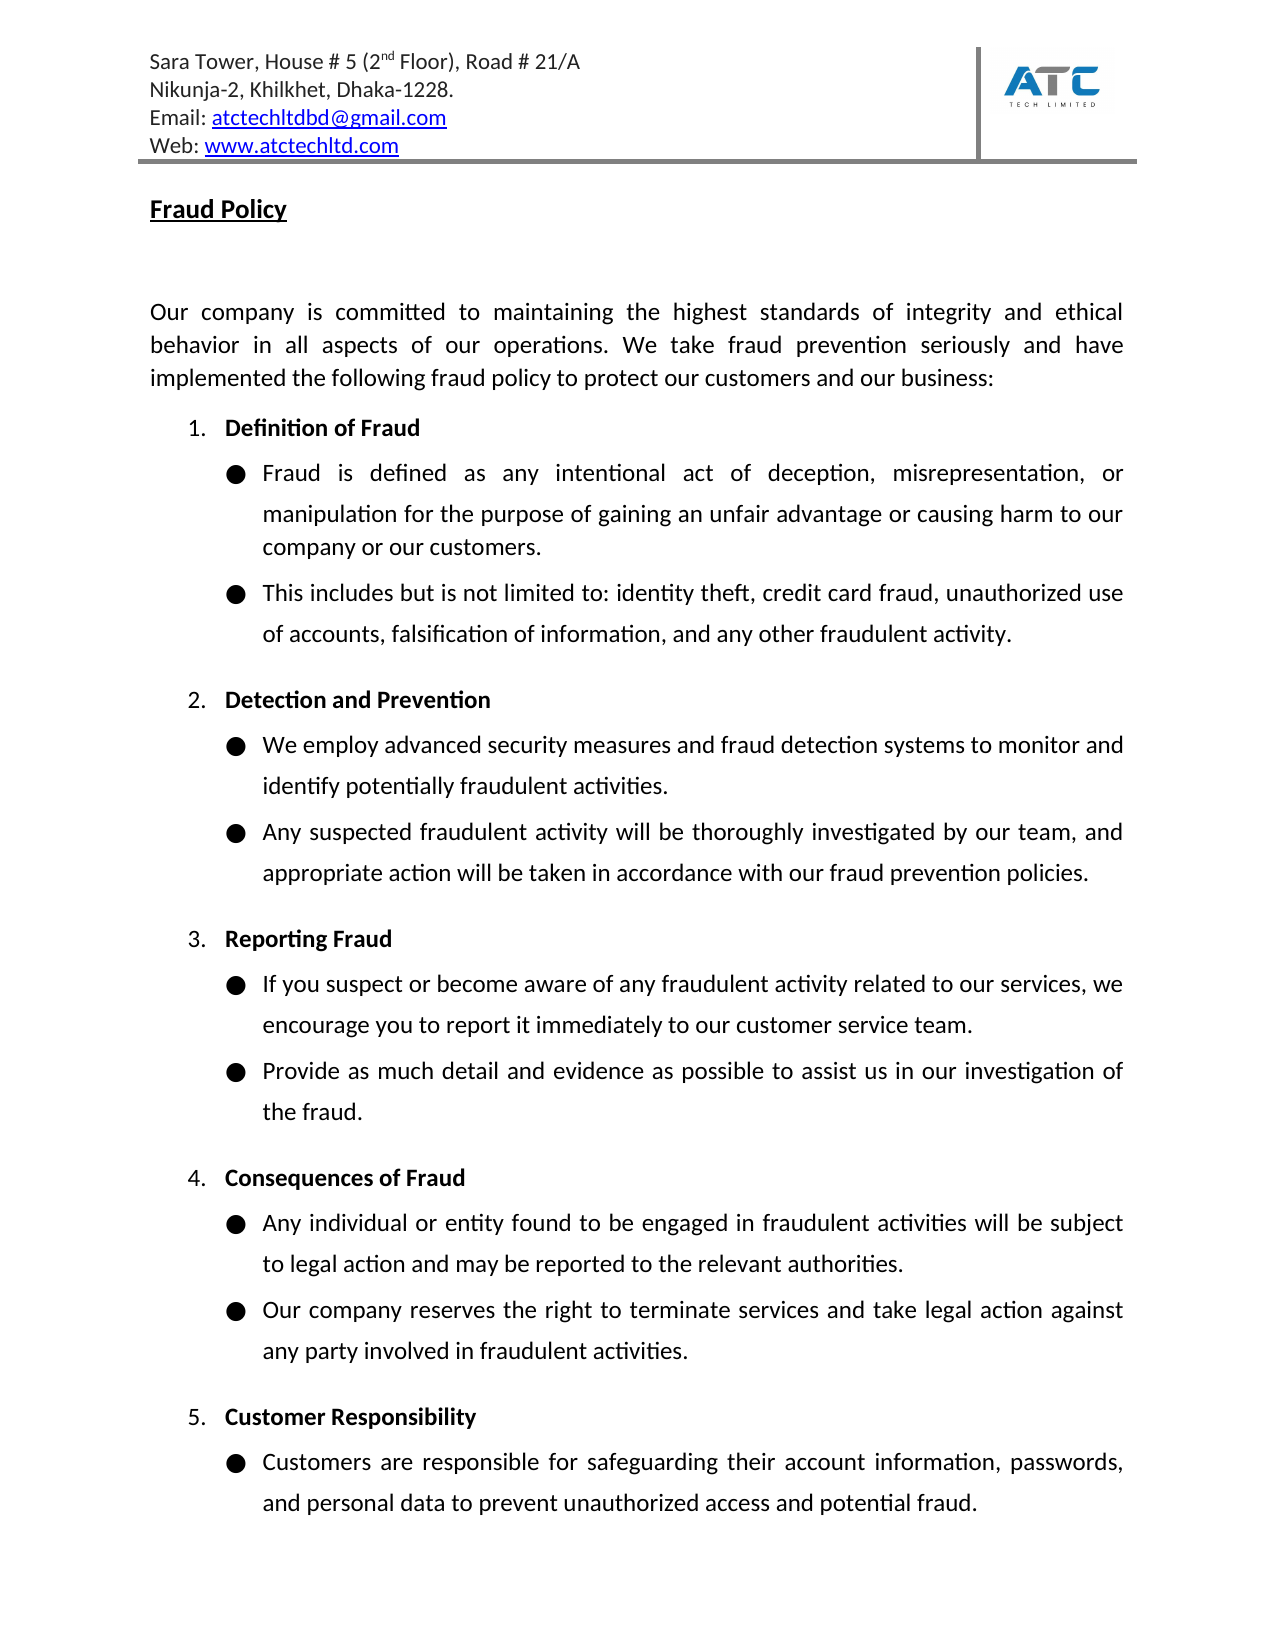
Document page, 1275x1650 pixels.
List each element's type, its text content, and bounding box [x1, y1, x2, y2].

list Any suspected fraudulent activity will be thoroughly investigated by our team, and appropriate action will be taken in accordance with our fraud prevention policies. [225, 803, 1125, 887]
list Customer Responsibility [187, 1401, 1125, 1431]
list Definition of Fraud [187, 412, 1125, 442]
list Fraud is defined as any intentional act of deception, misrepresentation, or manipulation for the purpose of gaining an unfair advantage or causing harm to our company or our customers. [225, 445, 1125, 562]
list Our company reserves the right to terminate services and take legal action against any party involved in fraudulent activities. [225, 1281, 1125, 1365]
list Customers are responsible for safeguarding their account information, passwords, and personal data to prevent unauthorized access and potential fraud. [225, 1434, 1125, 1518]
list Detection and Prevention [187, 684, 1125, 714]
list Reporting Fraud [187, 923, 1125, 953]
list Consequences of Fraud [187, 1162, 1125, 1192]
text Fraud Policy [150, 192, 1125, 225]
list This includes but is not limited to: identity theft, credit card fraud, unauthorized use of accounts, falsification of information, and any other fraudulent activity. [225, 564, 1125, 648]
list Any individual or entity found to be engaged in fraudulent activities will be subject to legal action and may be reported to the relevant authorities. [225, 1195, 1125, 1279]
list If you suspect or become aware of any fraudulent activity related to our services, we encourage you to report it immediately to our customer service team. [225, 956, 1125, 1040]
list Provide as much detail and evidence as possible to assist us in our investigation of the fraud. [225, 1042, 1125, 1126]
list We employ advanced security measures and fraud detection systems to monitor and identify potentially fraudulent activities. [225, 717, 1125, 801]
picture [990, 47, 1116, 114]
text Our company is committed to maintaining the highest standards of integrity and ethical behavior in all aspects of our operations. We take fraud prevention seriously and have implemented the following fraud policy to protect our customers and our business: [150, 297, 1125, 393]
